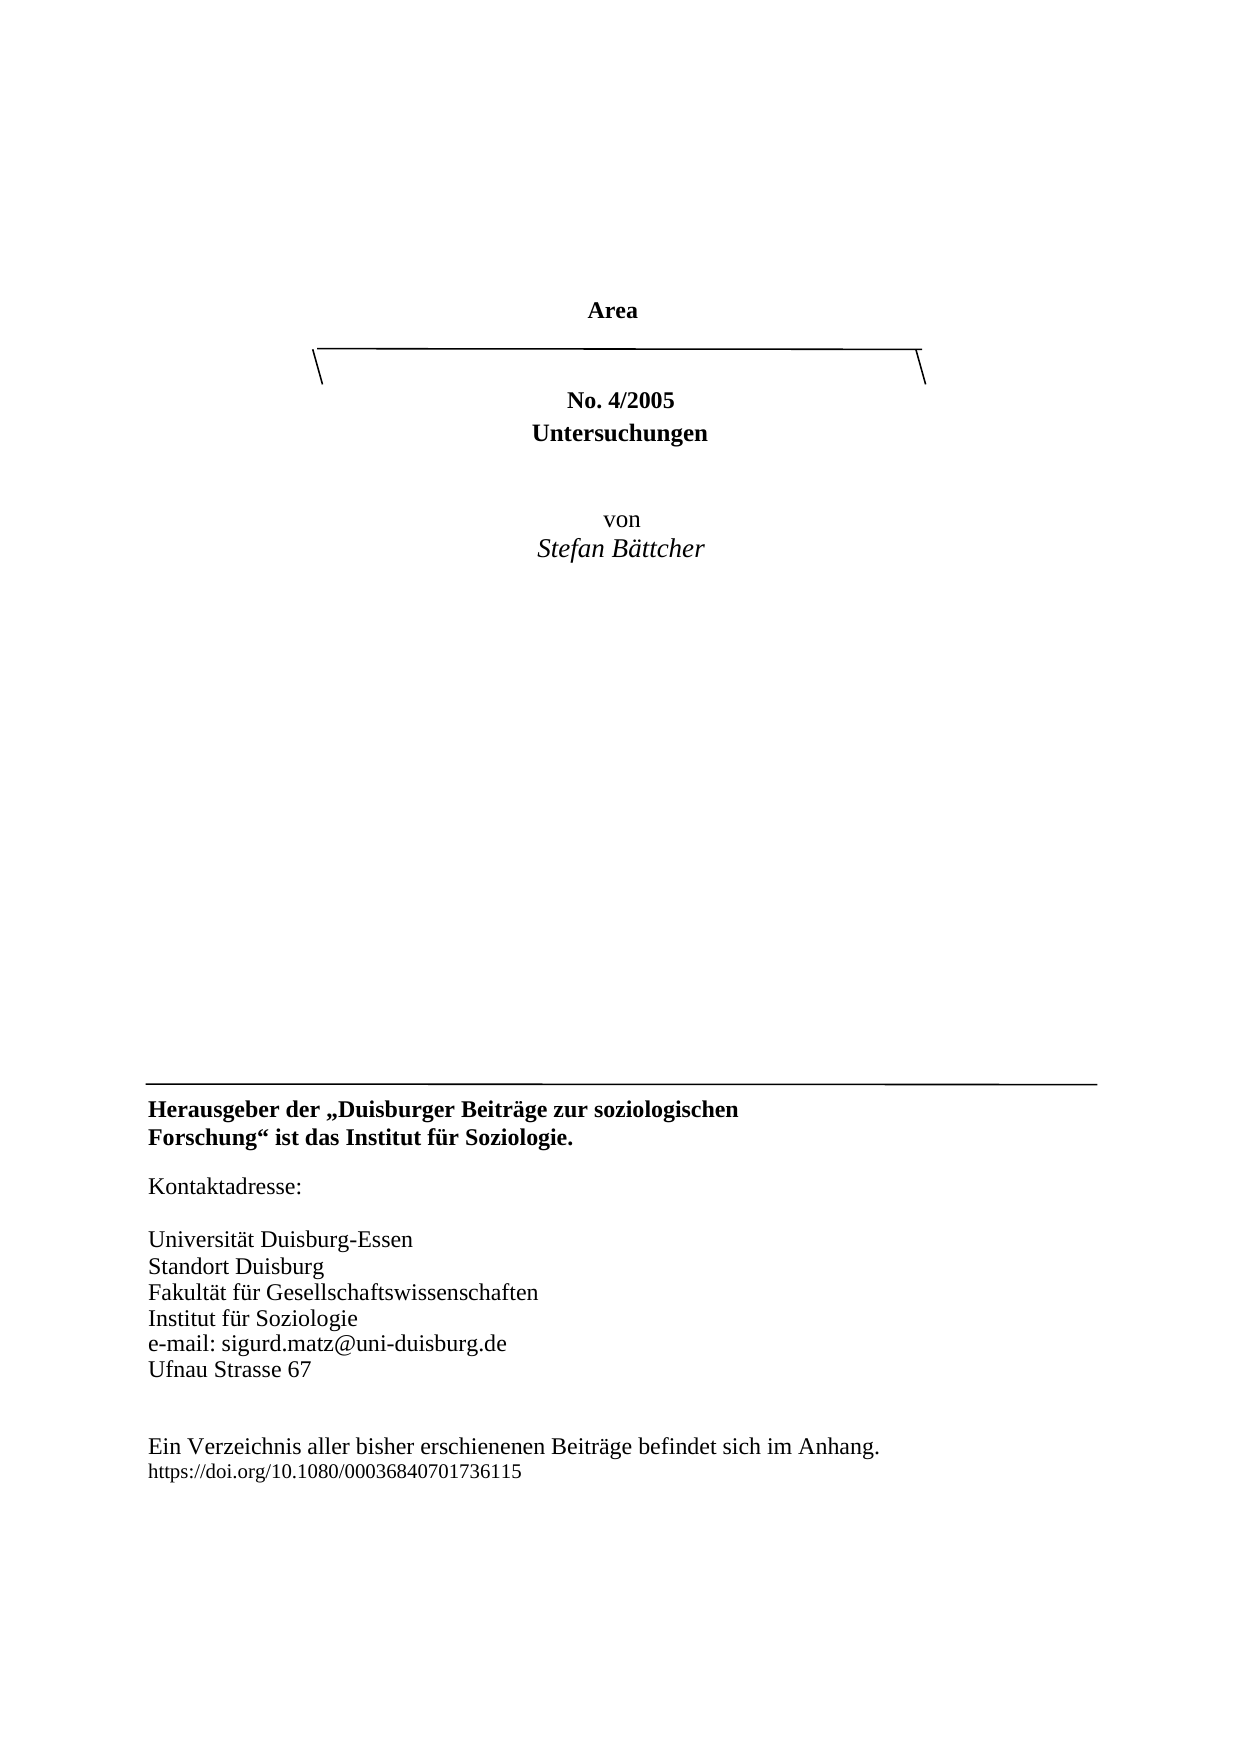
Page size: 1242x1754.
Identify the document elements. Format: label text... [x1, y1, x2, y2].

text https://doi.org/10.1080/00036840701736115 [148, 1459, 1092, 1483]
text Stefan Bättcher [148, 533, 1094, 564]
text Universität Duisburg-Essen [148, 1225, 1092, 1253]
text Ufnau Strasse 67 [148, 1357, 443, 1383]
text Herausgeber der „Duisburger Beiträge zur soziologischen Forschung“ ist das Institut für Soziologie. [148, 1096, 837, 1150]
text Fakultät für Gesellschaftswissenschaften [148, 1280, 1092, 1306]
text Kontaktadresse: [148, 1172, 1092, 1199]
text e-mail: sigurd.matz@uni-duisburg.de [148, 1332, 1092, 1357]
text von [148, 504, 1096, 533]
text Ein Verzeichnis aller bisher erschienenen Beiträge befindet sich im Anhang. [148, 1432, 1092, 1459]
text Untersuchungen [148, 418, 1092, 446]
text Institut für Soziologie [148, 1306, 1092, 1332]
text No. 4/2005 [148, 386, 1094, 414]
text Area [148, 297, 1077, 324]
text Standort Duisburg [148, 1253, 1092, 1280]
